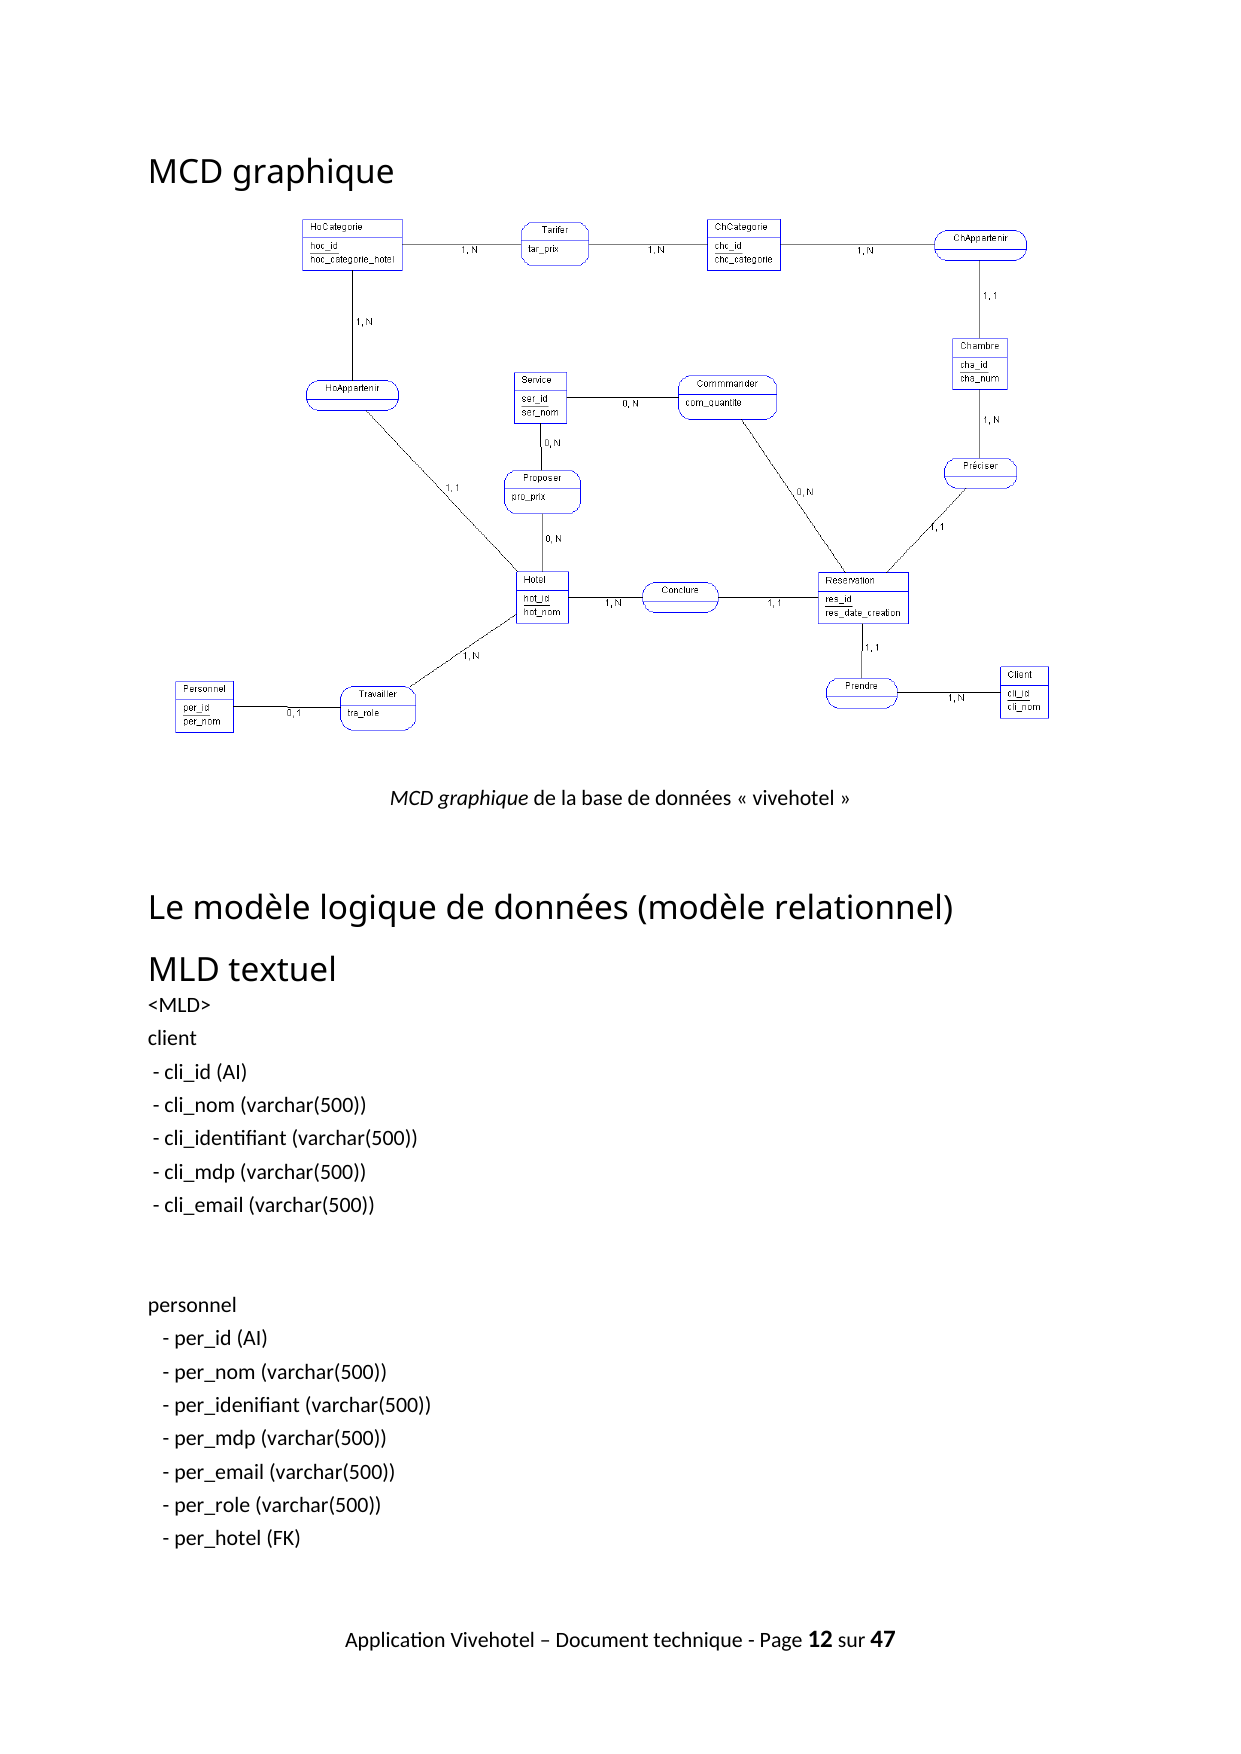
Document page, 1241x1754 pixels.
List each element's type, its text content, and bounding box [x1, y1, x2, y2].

text <MLD> client - cli_id (AI) - cli_nom (varchar(500)) - cli_identifiant (varchar(500)) - cli_mdp (varchar(500)) - cli_email (varchar(500)) [148, 991, 1093, 1218]
text MCD graphique de la base de données « vivehotel » [148, 784, 1093, 810]
picture [163, 193, 1077, 761]
text personnel - per_id (AI) - per_nom (varchar(500)) - per_idenifiant (varchar(500)) - per_mdp (varchar(500)) - per_email (varchar(500)) - per_role (varchar(500)) - per_hotel (FK) [148, 1291, 1093, 1551]
subtitle MCD graphique [148, 148, 1093, 193]
subtitle MLD textuel [148, 946, 1093, 991]
subtitle Le modèle logique de données (modèle relationnel) [148, 884, 1093, 929]
